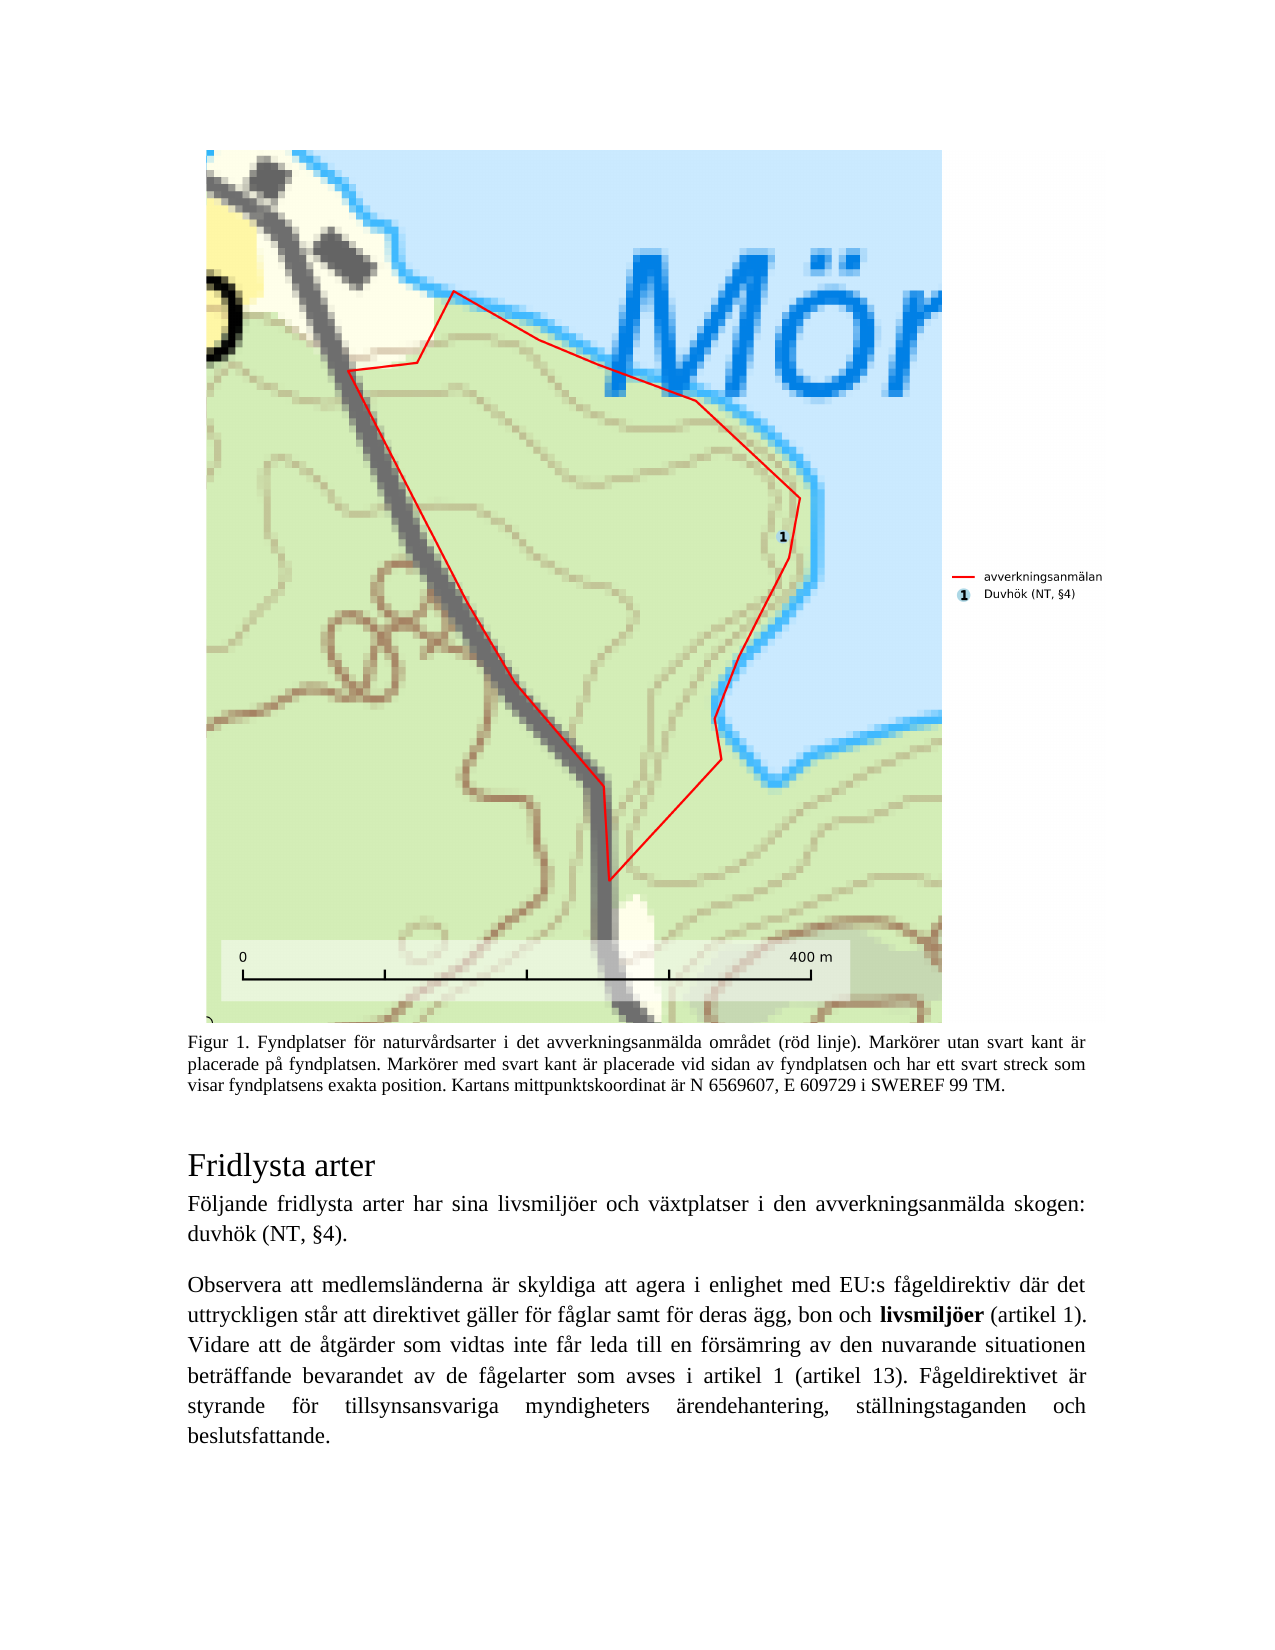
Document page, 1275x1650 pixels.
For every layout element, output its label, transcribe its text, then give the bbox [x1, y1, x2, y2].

text Observera att medlemsländerna är skyldiga att agera i enlighet med EU:s fågeldirektiv där det uttryckligen står att direktivet gäller för fåglar samt för deras ägg, bon och livsmiljöer (artikel 1). Vidare att de åtgärder som vidtas inte får leda till en försämring av den nuvarande situationen beträffande bevarandet av de fågelarter som avses i artikel 1 (artikel 13). Fågeldirektivet är styrande för tillsynsansvariga myndigheters ärendehantering, ställningstaganden och beslutsfattande. [187, 1271, 1087, 1448]
subtitle Fridlysta arter [187, 1146, 1087, 1184]
text Följande fridlysta arter har sina livsmiljöer och växtplatser i den avverkningsanmälda skogen: duvhök (NT, §4). [187, 1190, 1087, 1246]
picture [206, 150, 1107, 1023]
text Figur 1. Fyndplatser för naturvårdsarter i det avverkningsanmälda området (röd linje). Markörer utan svart kant är placerade på fyndplatsen. Markörer med svart kant är placerade vid sidan av fyndplatsen och har ett svart streck som visar fyndplatsens exakta position. Kartans mittpunktskoordinat är N 6569607, E 609729 i SWEREF 99 TM. [187, 1031, 1087, 1096]
